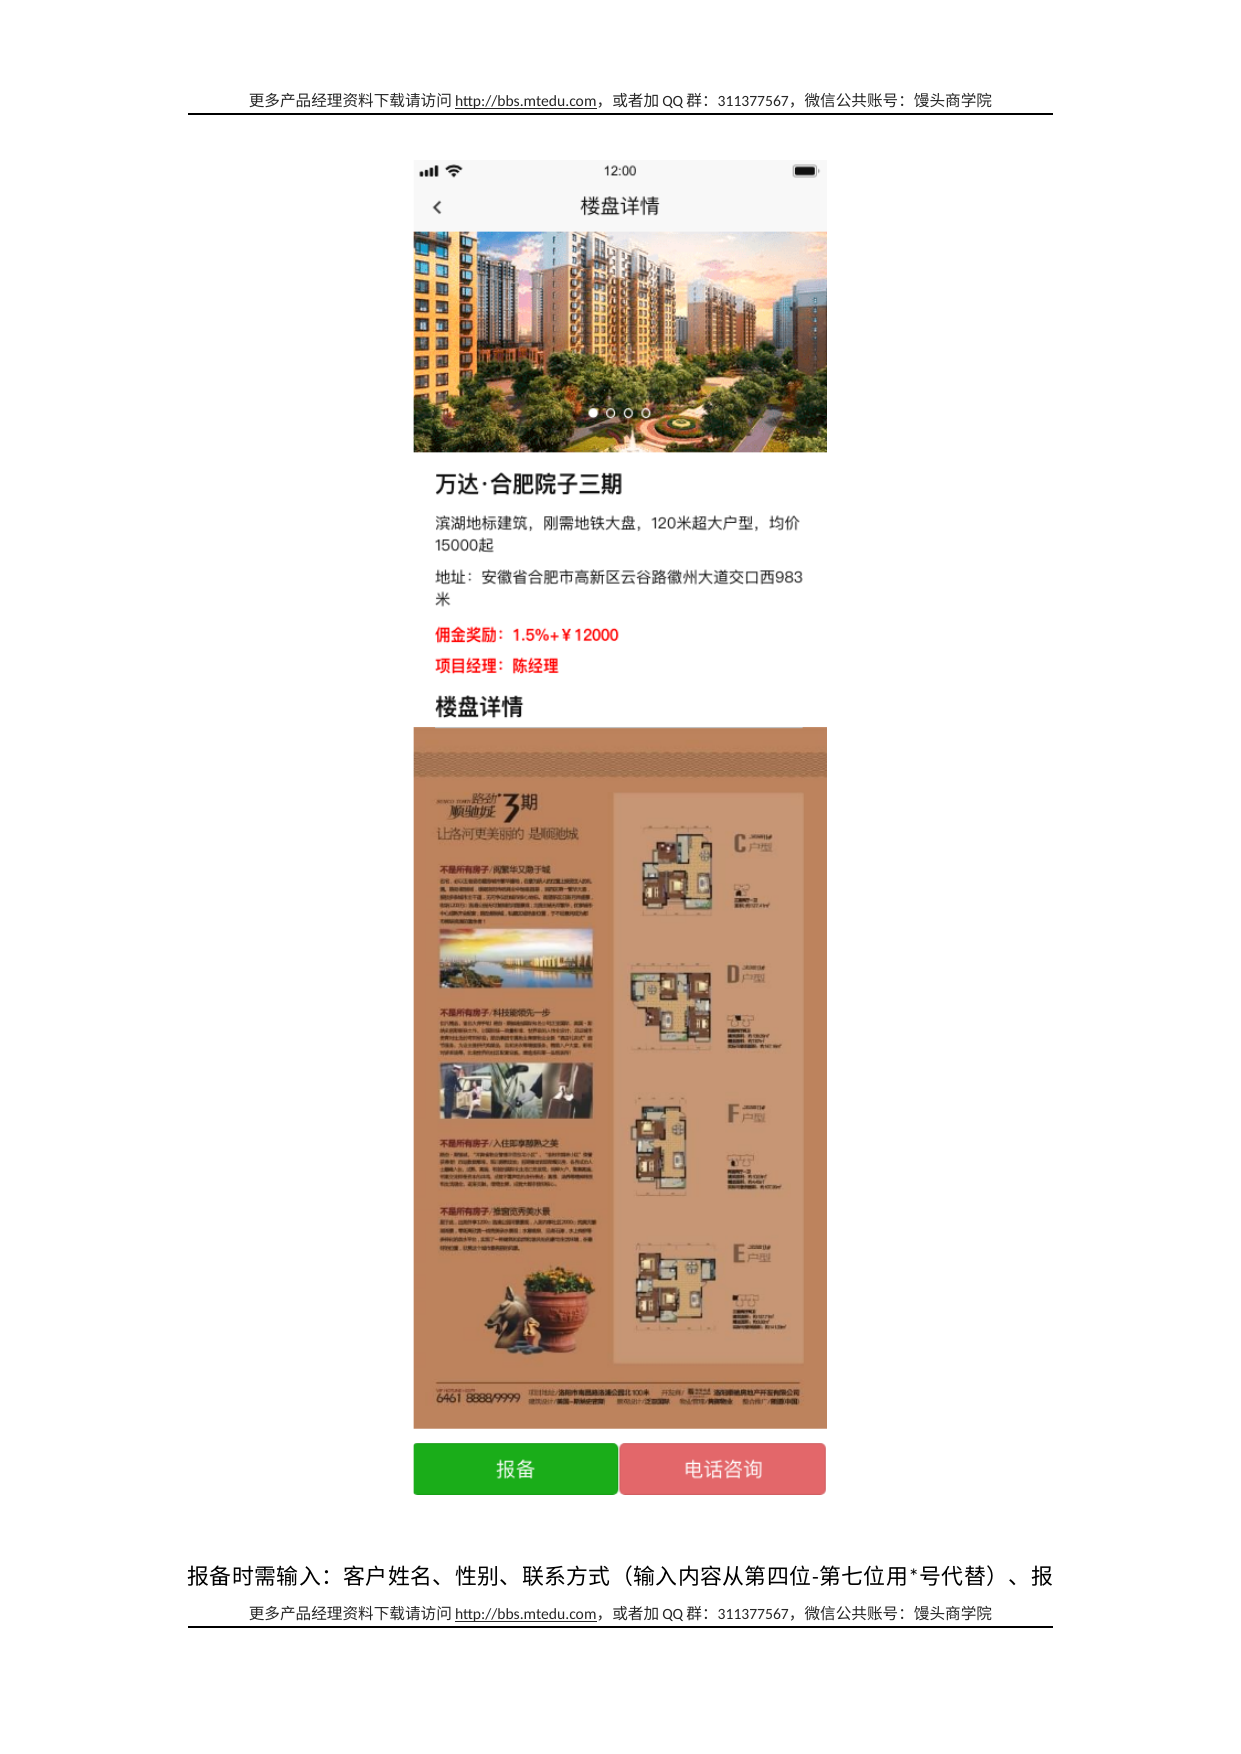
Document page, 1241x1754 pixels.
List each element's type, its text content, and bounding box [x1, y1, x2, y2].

text 报备时需输入：客户姓名、性别、联系方式（输入内容从第四位-第七位用*号代替）、报备楼盘（默认带入上级详情页的楼盘，可多选） [187, 1558, 1053, 1591]
picture [413, 160, 827, 1495]
